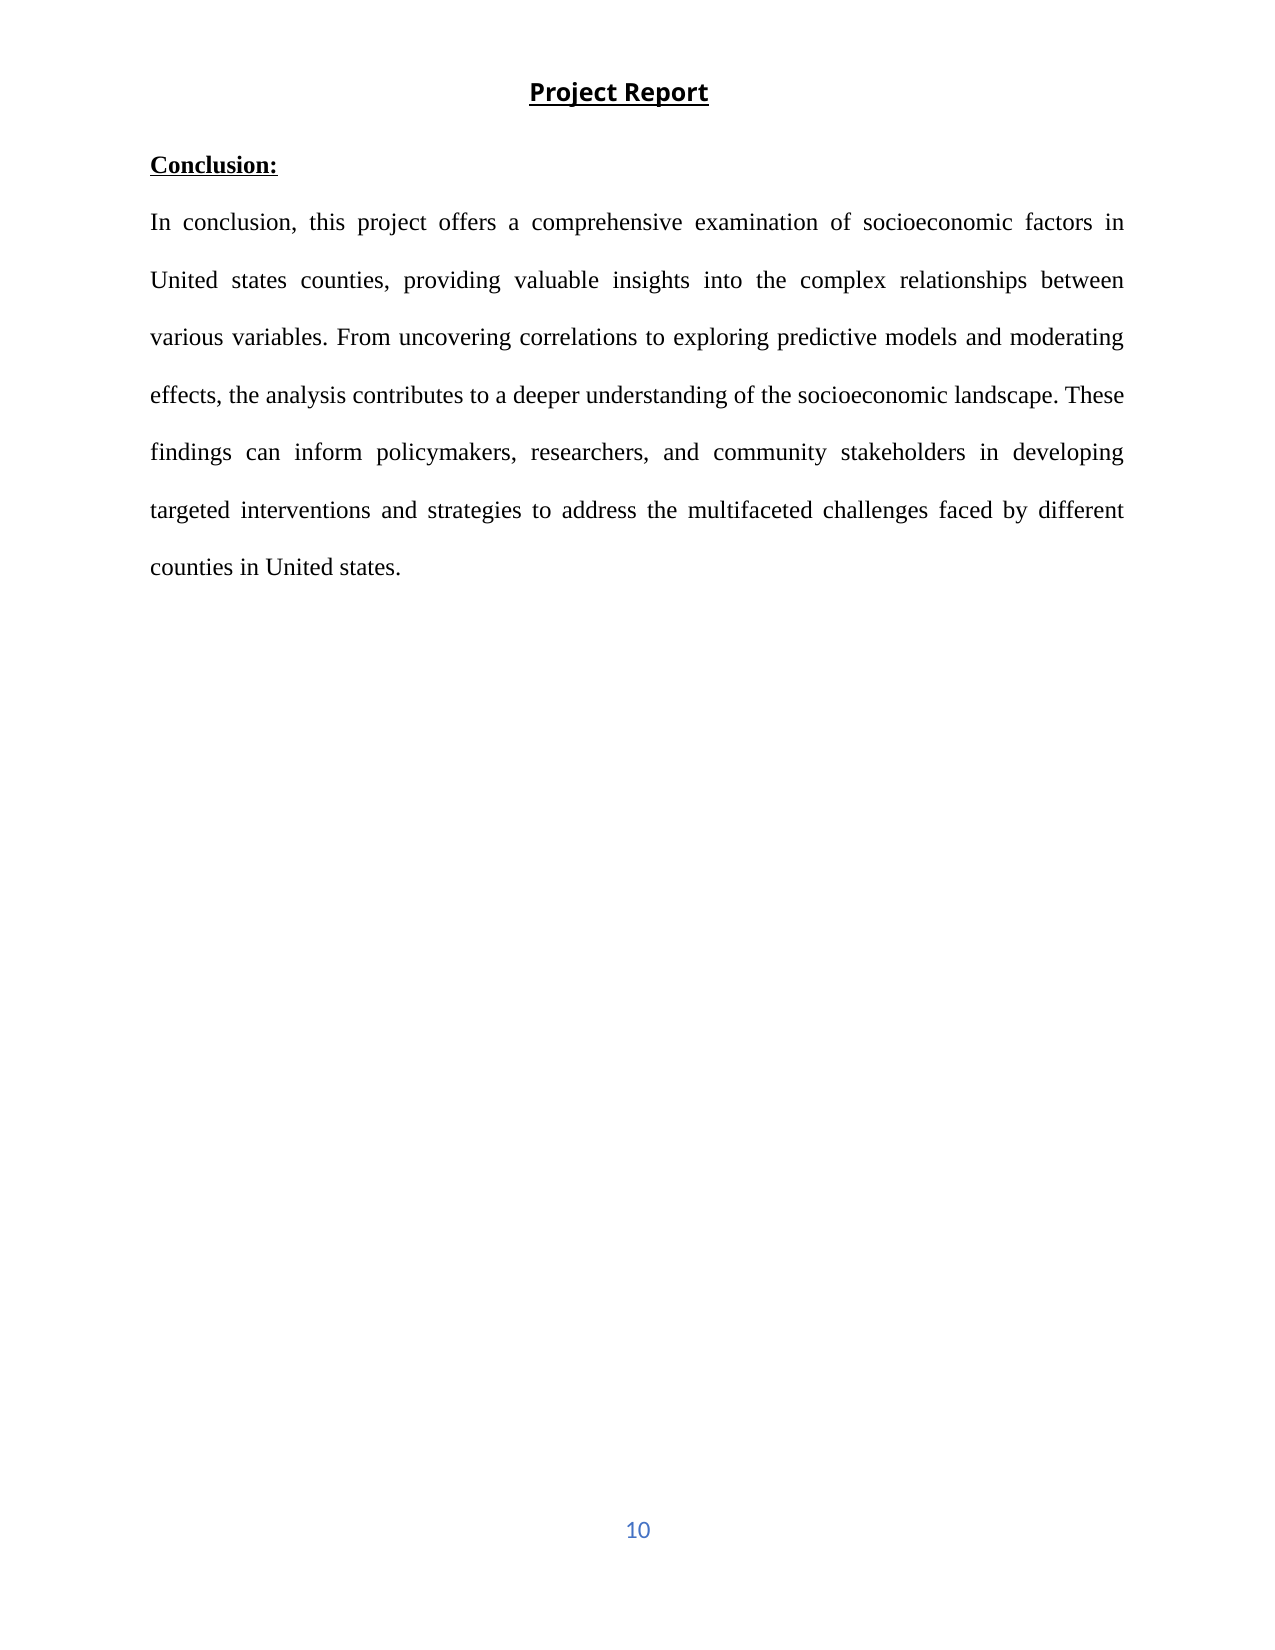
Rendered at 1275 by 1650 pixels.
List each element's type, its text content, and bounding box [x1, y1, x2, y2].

text In conclusion, this project offers a comprehensive examination of socioeconomic factors in United states counties, providing valuable insights into the complex relationships between various variables. From uncovering correlations to exploring predictive models and moderating effects, the analysis contributes to a deeper understanding of the socioeconomic landscape. These findings can inform policymakers, researchers, and community stakeholders in developing targeted interventions and strategies to address the multifaceted challenges faced by different counties in United states. [150, 207, 1125, 581]
text Conclusion: [150, 150, 1125, 179]
